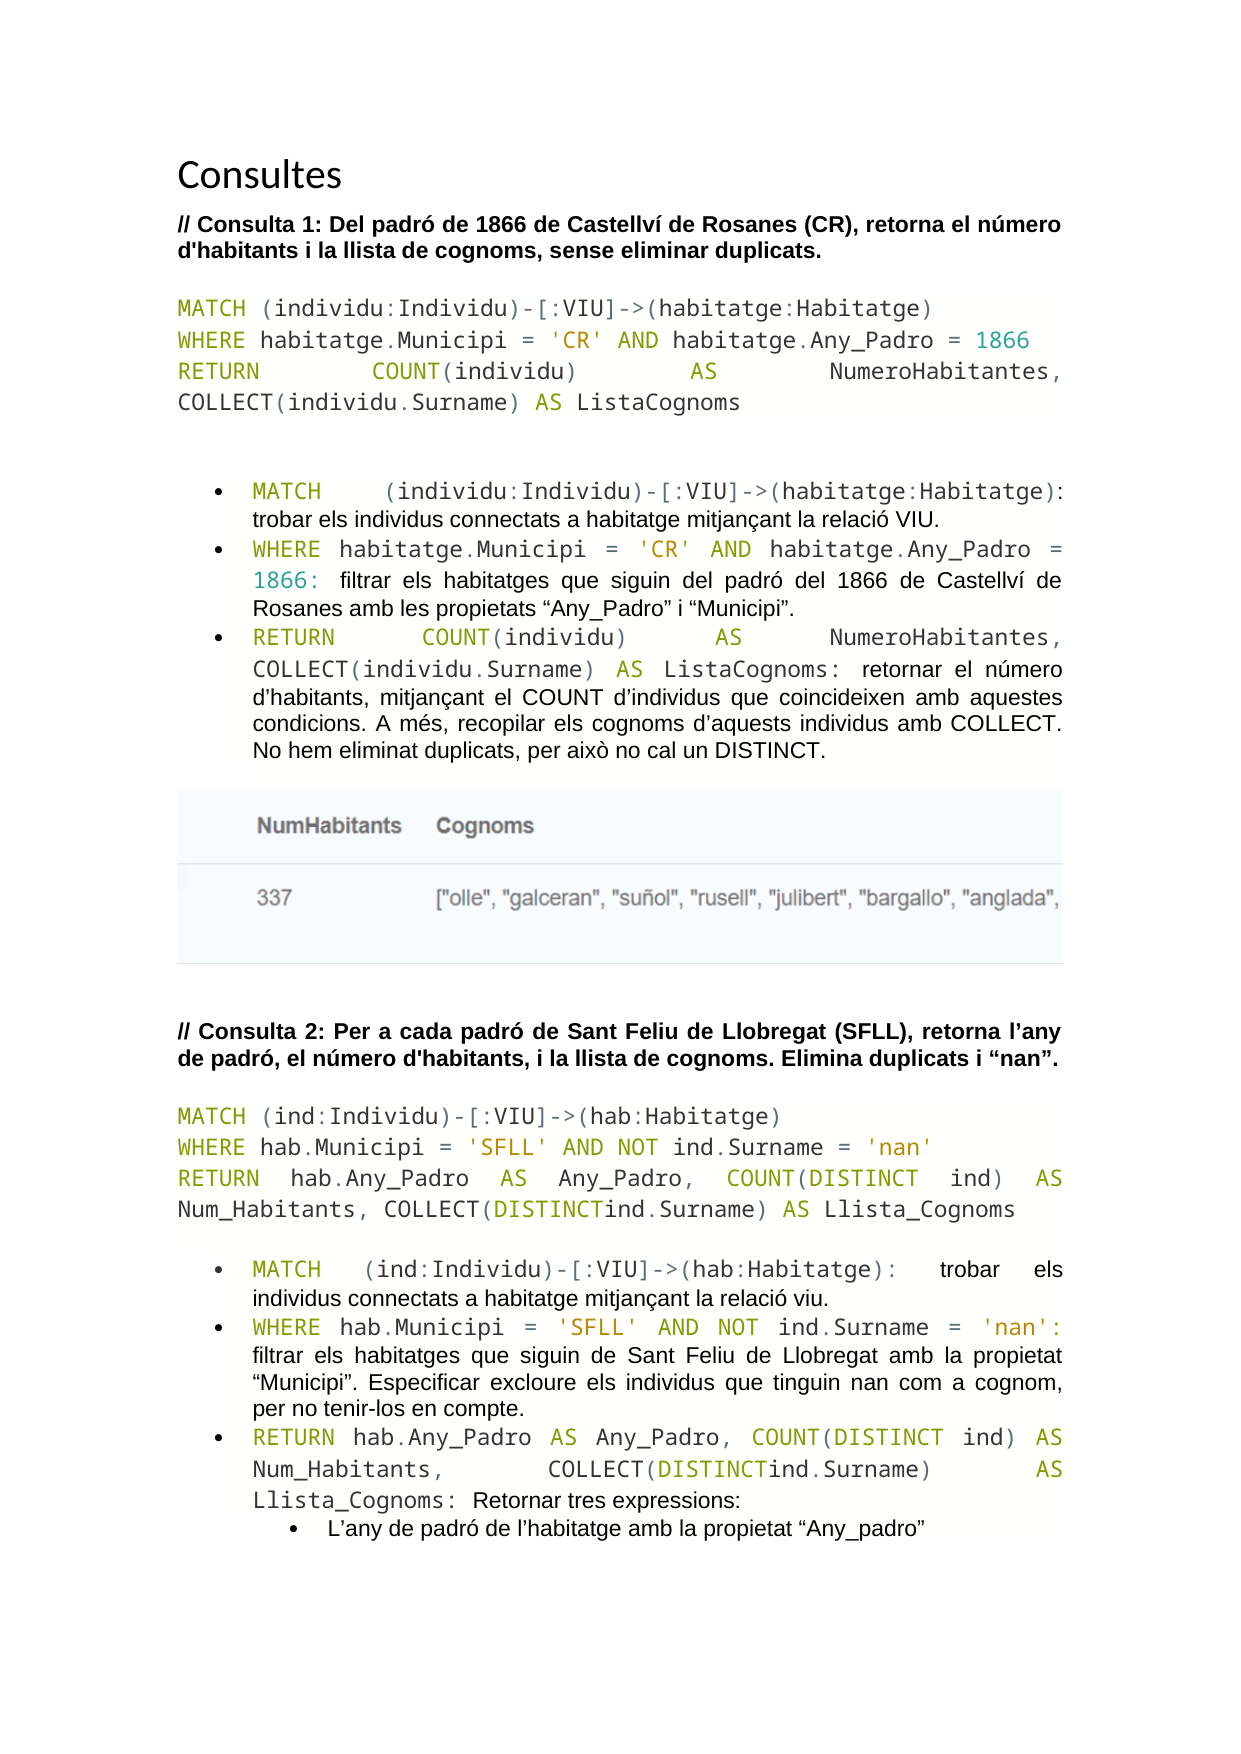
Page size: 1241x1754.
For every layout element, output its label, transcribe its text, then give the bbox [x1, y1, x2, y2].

subtitle Consultes [177, 148, 1063, 198]
list L’any de padró de l’habitatge amb la propietat “Any_padro” [290, 1515, 1063, 1541]
text MATCH (individu:Individu)-[:VIU]->(habitatge:Habitatge) [177, 292, 1063, 324]
text // Consulta 1: Del padró de 1866 de Castellví de Rosanes (CR), retorna el número d'habitants i la llista de cognoms, sense eliminar duplicats. [177, 211, 1063, 264]
list RETURN hab.Any_Padro AS Any_Padro, COUNT(DISTINCT ind) AS Num_Habitants, COLLECT(DISTINCTind.Surname) AS Llista_Cognoms: Retornar tres expressions: [215, 1421, 1063, 1515]
list MATCH (ind:Individu)-[:VIU]->(hab:Habitatge): trobar els individus connectats a habitatge mitjançant la relació viu. [215, 1253, 1063, 1311]
text RETURN COUNT(individu) AS NumeroHabitantes, COLLECT(individu.Surname) AS ListaCognoms [177, 355, 1063, 417]
text RETURN hab.Any_Padro AS Any_Padro, COUNT(DISTINCT ind) AS Num_Habitants, COLLECT(DISTINCTind.Surname) AS Llista_Cognoms [177, 1162, 1063, 1225]
text MATCH (ind:Individu)-[:VIU]->(hab:Habitatge) [177, 1100, 1063, 1131]
list MATCH (individu:Individu)-[:VIU]->(habitatge:Habitatge): trobar els individus connectats a habitatge mitjançant la relació VIU. [215, 475, 1063, 532]
list WHERE hab.Municipi = 'SFLL' AND NOT ind.Surname = 'nan': filtrar els habitatges que siguin de Sant Feliu de Llobregat amb la propietat “Municipi”. Especificar excloure els individus que tinguin nan com a cognom, per no tenir-los en compte. [215, 1311, 1063, 1421]
text // Consulta 2: Per a cada padró de Sant Feliu de Llobregat (SFLL), retorna l’any de padró, el número d'habitants, i la llista de cognoms. Elimina duplicats i “nan”. [177, 1018, 1063, 1071]
picture [177, 791, 1063, 965]
list RETURN COUNT(individu) AS NumeroHabitantes, COLLECT(individu.Surname) AS ListaCognoms: retornar el número d’habitants, mitjançant el COUNT d’individus que coincideixen amb aquestes condicions. A més, recopilar els cognoms d’aquests individus amb COLLECT. No hem eliminat duplicats, per això no cal un DISTINCT. [215, 621, 1063, 763]
text WHERE habitatge.Municipi = 'CR' AND habitatge.Any_Padro = 1866 [177, 324, 1063, 355]
list WHERE habitatge.Municipi = 'CR' AND habitatge.Any_Padro = 1866: filtrar els habitatges que siguin del padró del 1866 de Castellví de Rosanes amb les propietats “Any_Padro” i “Municipi”. [215, 532, 1063, 621]
text WHERE hab.Municipi = 'SFLL' AND NOT ind.Surname = 'nan' [177, 1131, 1063, 1162]
